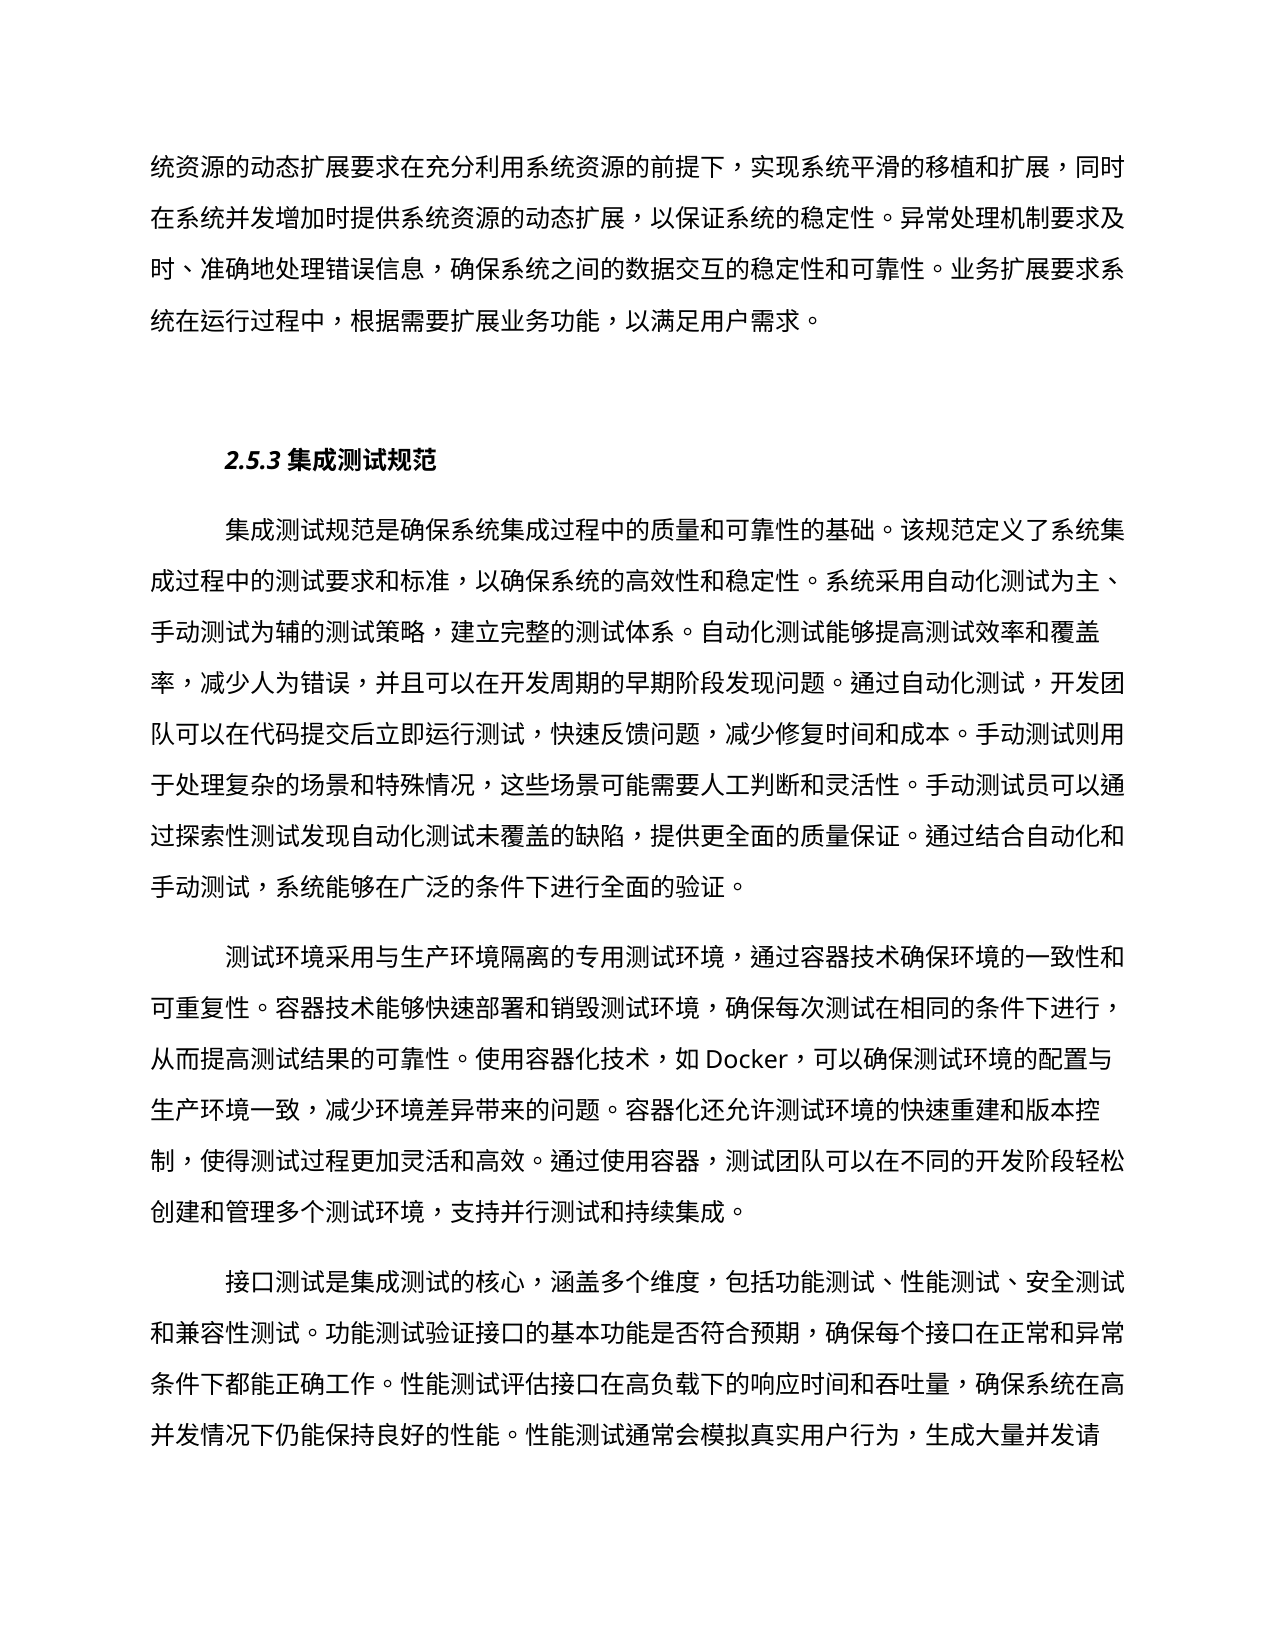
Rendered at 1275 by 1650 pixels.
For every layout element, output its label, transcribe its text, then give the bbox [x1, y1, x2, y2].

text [150, 1264, 1125, 1452]
subtitle 2.5.3 集成测试规范 [150, 443, 1125, 477]
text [150, 150, 1125, 337]
text 测试环境采用与生产环境隔离的专用测试环境，通过容器技术确保环境的一致性和可重复性。容器技术能够快速部署和销毁测试环境，确保每次测试在相同的条件下进行，从而提高测试结果的可靠性。使用容器化技术，如Docker，可以确保测试环境的配置与生产环境一致，减少环境差异带来的问题。容器化还允许测试环境的快速重建和版本控制，使得测试过程更加灵活和高效。通过使用容器，测试团队可以在不同的开发阶段轻松创建和管理多个测试环境，支持并行测试和持续集成。 [150, 939, 1125, 1229]
text 集成测试规范是确保系统集成过程中的质量和可靠性的基础。该规范定义了系统集成过程中的测试要求和标准，以确保系统的高效性和稳定性。系统采用自动化测试为主、手动测试为辅的测试策略，建立完整的测试体系。自动化测试能够提高测试效率和覆盖率，减少人为错误，并且可以在开发周期的早期阶段发现问题。通过自动化测试，开发团队可以在代码提交后立即运行测试，快速反馈问题，减少修复时间和成本。手动测试则用于处理复杂的场景和特殊情况，这些场景可能需要人工判断和灵活性。手动测试员可以通过探索性测试发现自动化测试未覆盖的缺陷，提供更全面的质量保证。通过结合自动化和手动测试，系统能够在广泛的条件下进行全面的验证。 [150, 512, 1125, 904]
